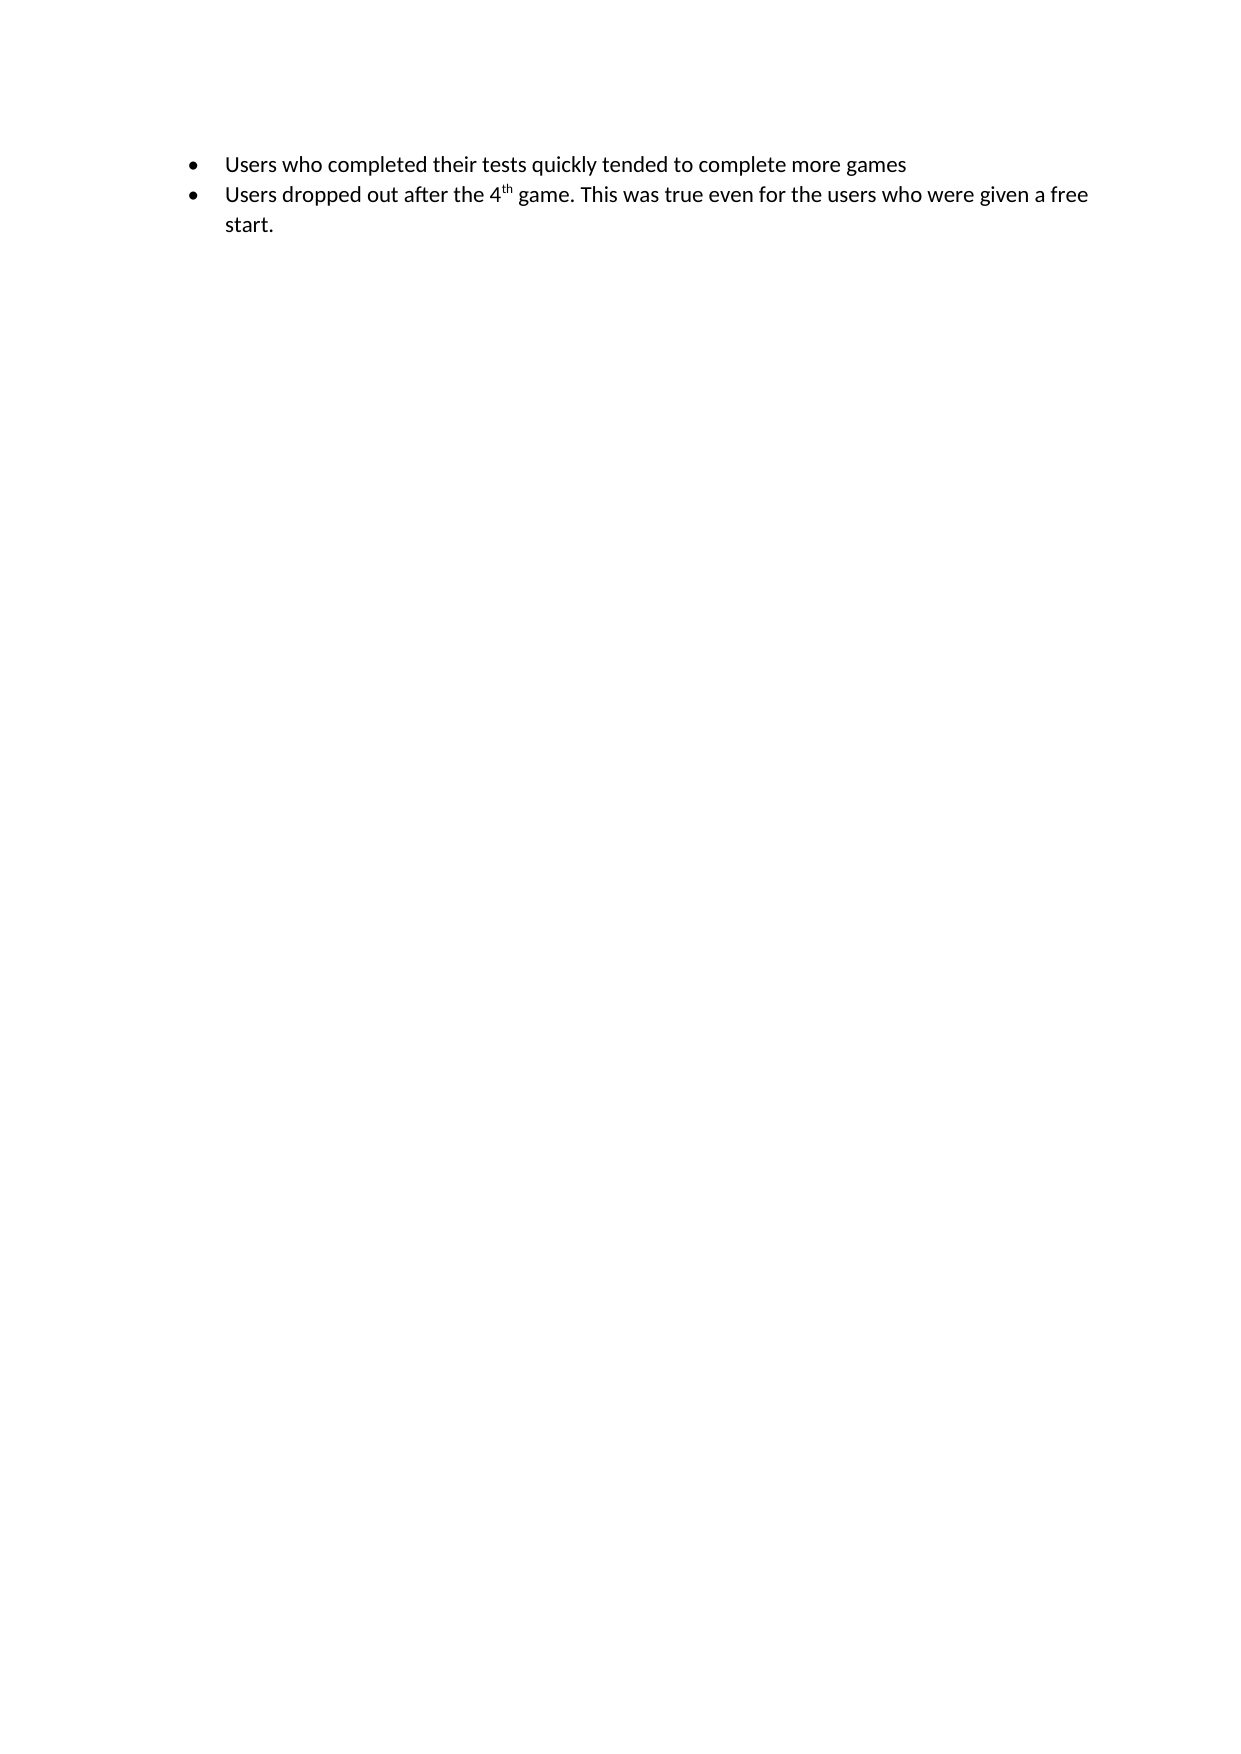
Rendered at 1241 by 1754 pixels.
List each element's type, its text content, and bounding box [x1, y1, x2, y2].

list Users dropped out after the 4th game. This was true even for the users who were given a free start. [187, 180, 1090, 238]
list Users who completed their tests quickly tended to complete more games [187, 150, 1090, 178]
